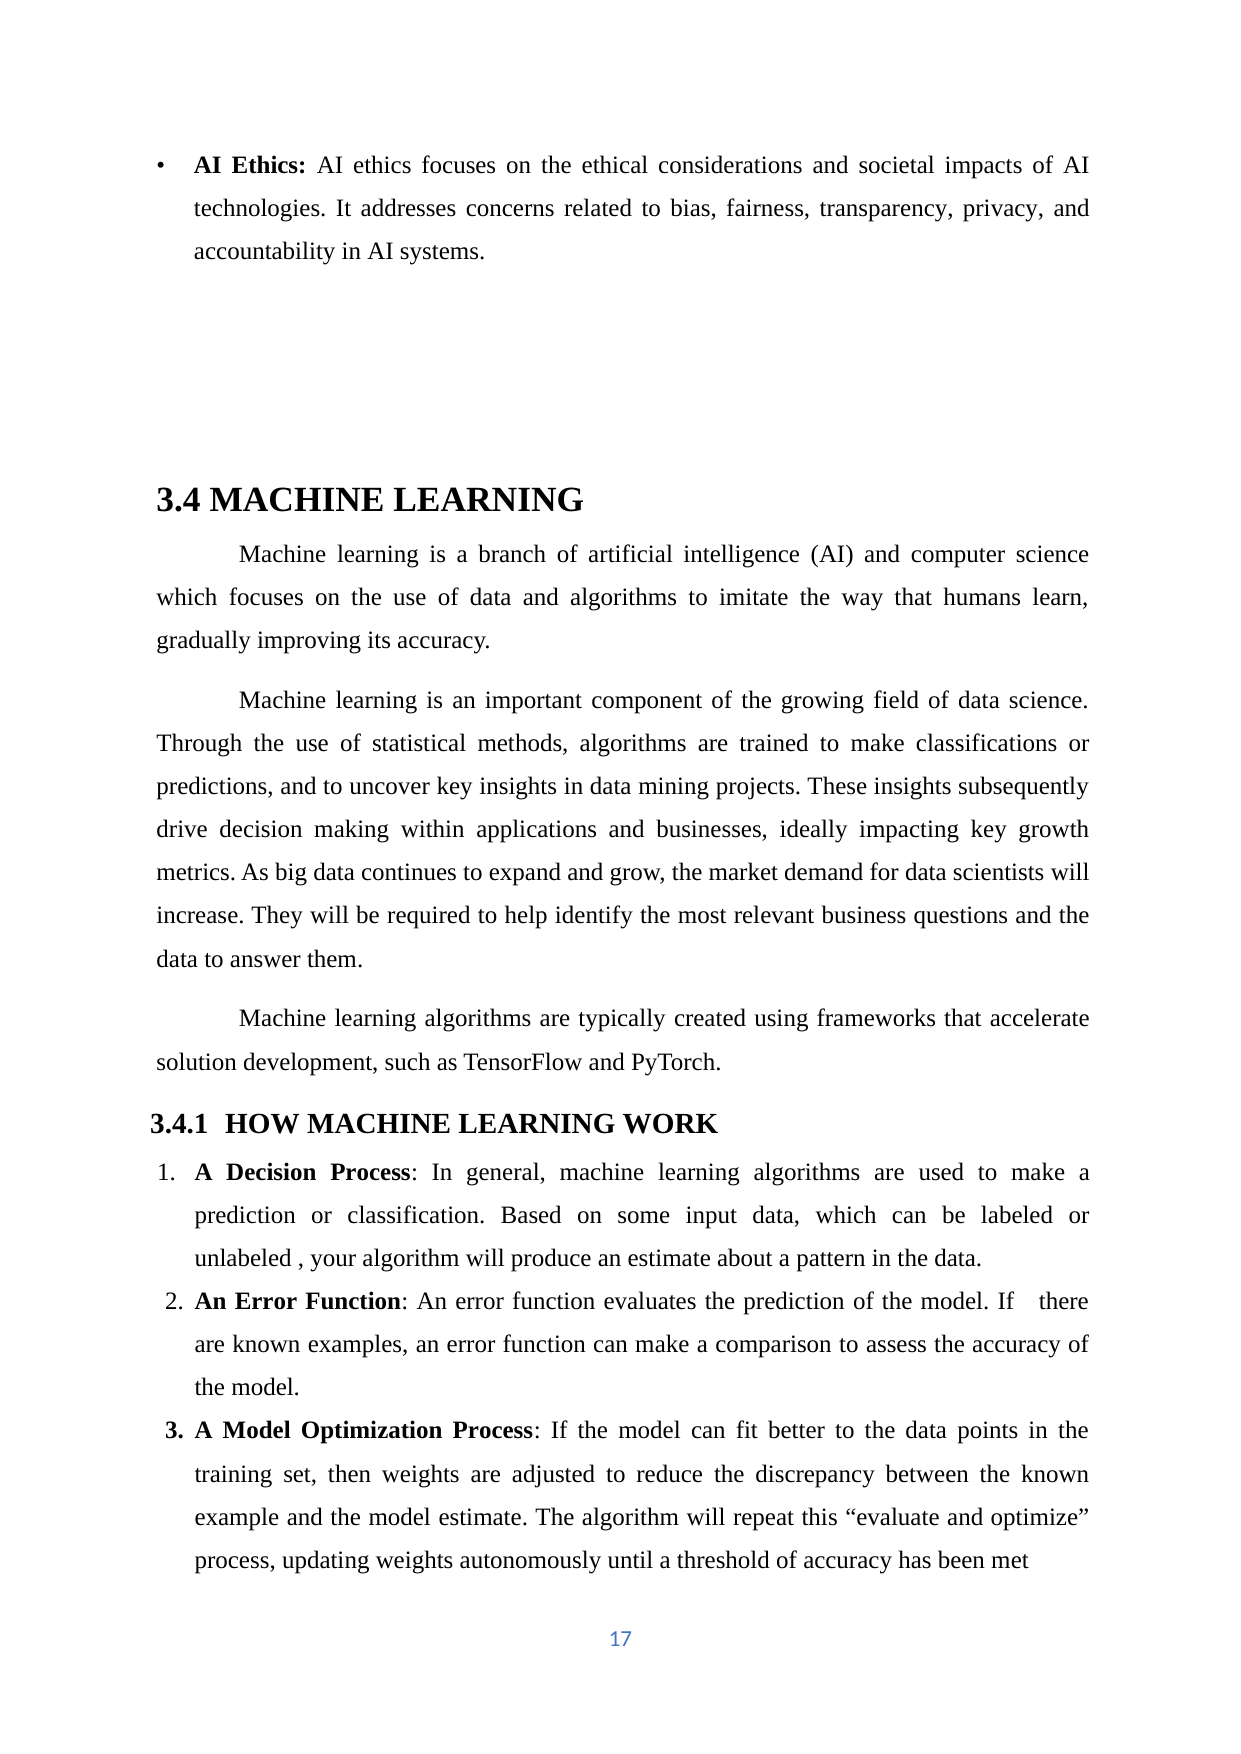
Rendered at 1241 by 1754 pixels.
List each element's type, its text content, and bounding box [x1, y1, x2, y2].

text Machine learning algorithms are typically created using frameworks that accelerate solution development, such as TensorFlow and PyTorch. [156, 1003, 1090, 1075]
list HOW MACHINE LEARNING WORK [150, 1106, 1090, 1140]
list An Error Function: An error function evaluates the prediction of the model. If there are known examples, an error function can make a comparison to assess the accuracy of the model. [165, 1286, 1090, 1401]
list AI Ethics: AI ethics focuses on the ethical considerations and societal impacts of AI technologies. It addresses concerns related to bias, fairness, transparency, privacy, and accountability in AI systems. [156, 150, 1090, 265]
list A Decision Process: In general, machine learning algorithms are used to make a prediction or classification. Based on some input data, which can be labeled or unlabeled , your algorithm will produce an estimate about a pattern in the data. [157, 1157, 1090, 1272]
list A Model Optimization Process: If the model can fit better to the data points in the training set, then weights are adjusted to reduce the discrepancy between the known example and the model estimate. The algorithm will repeat this “evaluate and optimize” process, updating weights autonomously until a threshold of accuracy has been met [165, 1416, 1090, 1574]
text 3.4 MACHINE LEARNING [156, 478, 1090, 519]
text Machine learning is a branch of artificial intelligence (AI) and computer science which focuses on the use of data and algorithms to imitate the way that humans learn, gradually improving its accuracy. [156, 539, 1090, 654]
text Machine learning is an important component of the growing field of data science. Through the use of statistical methods, algorithms are trained to make classifications or predictions, and to uncover key insights in data mining projects. These insights subsequently drive decision making within applications and businesses, ideally impacting key growth metrics. As big data continues to expand and grow, the market demand for data scientists will increase. They will be required to help identify the most relevant business questions and the data to answer them. [156, 685, 1090, 972]
